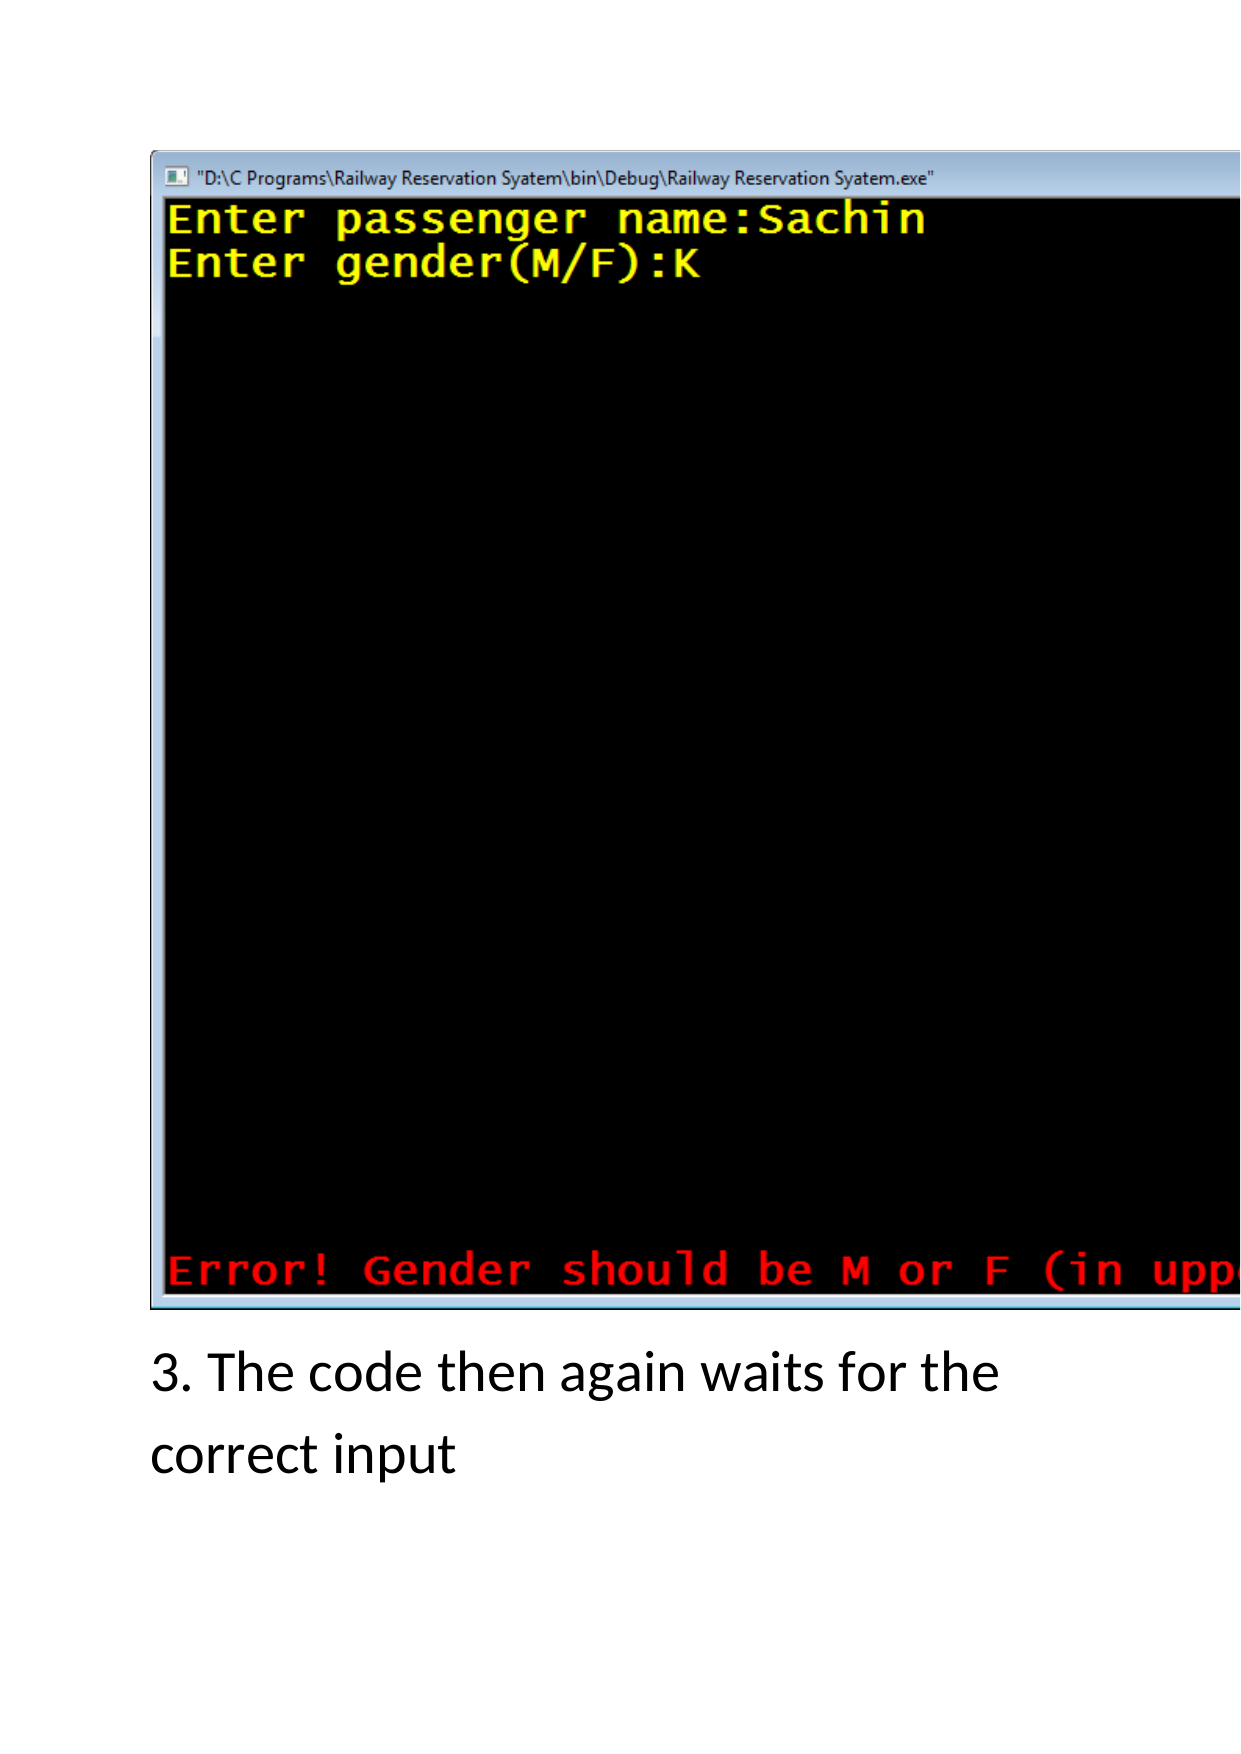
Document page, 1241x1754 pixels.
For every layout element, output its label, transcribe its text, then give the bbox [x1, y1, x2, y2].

text 3. The code then again waits for the correct input [150, 1334, 1090, 1488]
picture [150, 150, 1241, 1310]
